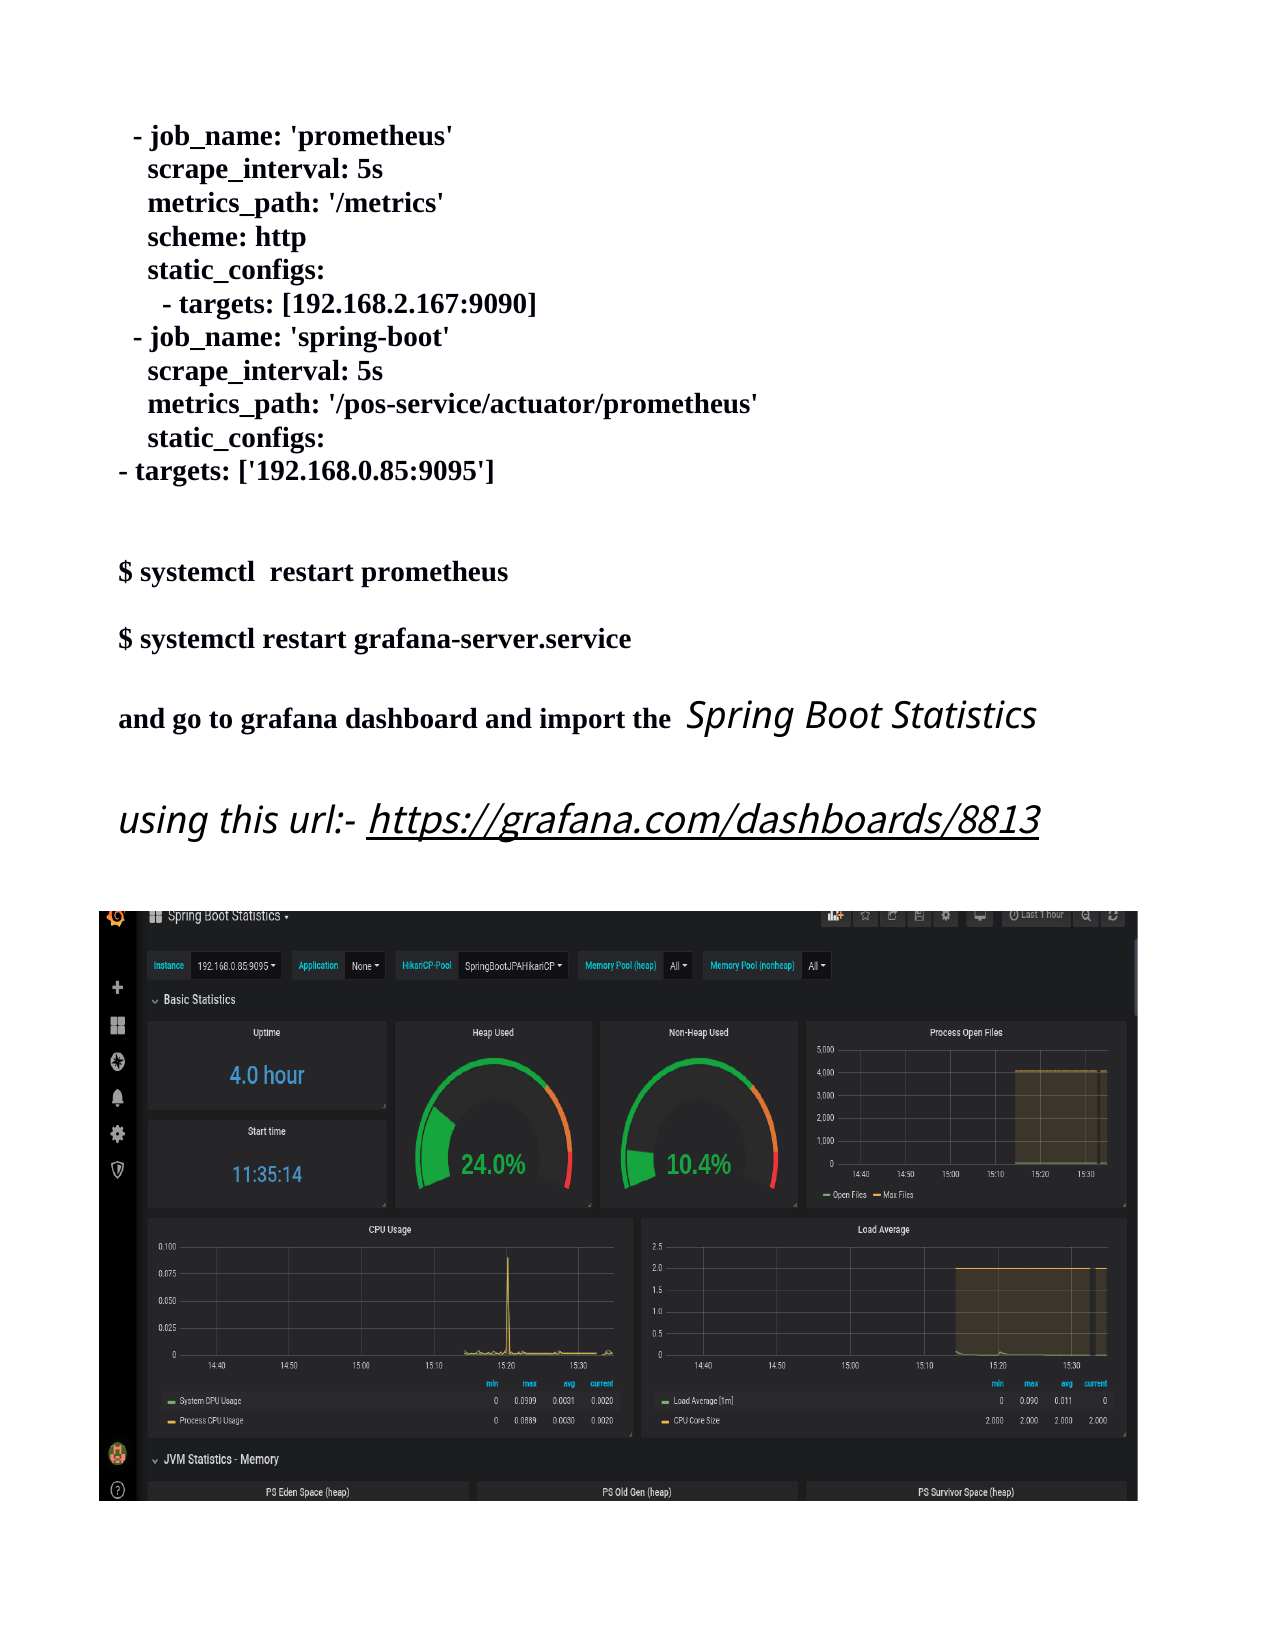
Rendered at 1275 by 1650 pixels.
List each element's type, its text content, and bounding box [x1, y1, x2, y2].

text scrape_interval: 5s [118, 152, 1157, 185]
text $ systemctl restart grafana-server.service [118, 621, 1157, 655]
text - targets: [192.168.2.167:9090] [118, 286, 1157, 319]
text - job_name: 'prometheus' [118, 118, 1157, 152]
text scrape_interval: 5s [118, 353, 1157, 386]
picture [99, 911, 1138, 1501]
text scheme: http [118, 219, 1157, 252]
text static_configs: [118, 420, 1157, 453]
text static_configs: [118, 252, 1157, 286]
text metrics_path: '/pos-service/actuator/prometheus' [118, 386, 1157, 420]
text metrics_path: '/metrics' [118, 185, 1157, 219]
text using this url:- https://grafana.com/dashboards/8813 [118, 790, 1157, 845]
text $ systemctl restart prometheus [118, 554, 1157, 588]
text - targets: ['192.168.0.85:9095'] [118, 453, 1157, 487]
text and go to grafana dashboard and import the Spring Boot Statistics [118, 688, 1157, 739]
text - job_name: 'spring-boot' [118, 319, 1157, 353]
